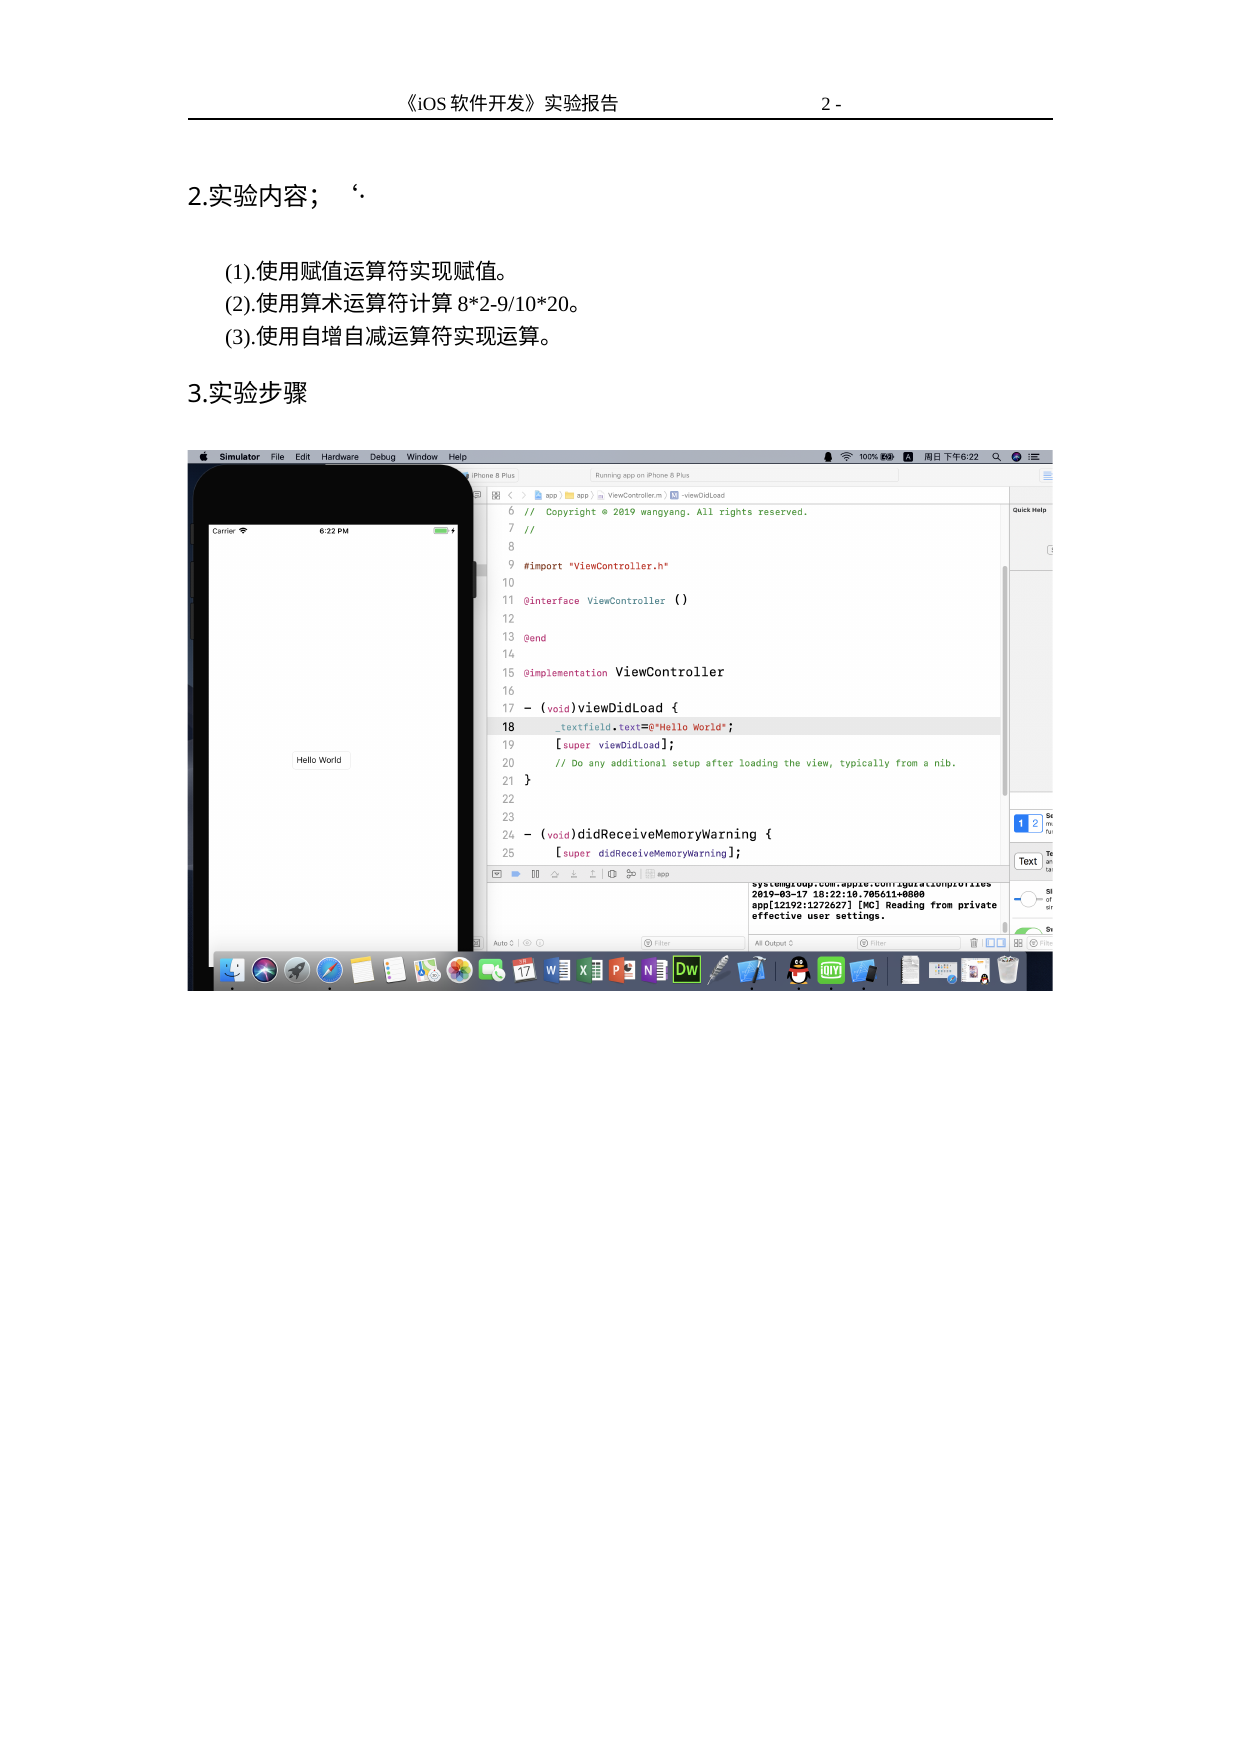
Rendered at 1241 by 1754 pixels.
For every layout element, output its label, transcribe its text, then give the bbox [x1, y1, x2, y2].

list (2).使用算术运算符计算8*2-9/10*20。 [225, 286, 1053, 318]
text (3).使用自增自减运算符实现运算。 [187, 318, 1053, 351]
subtitle 3.实验步骤 [187, 359, 1053, 424]
subtitle 2.实验内容；‘· [187, 162, 1053, 227]
list (1).使用赋值运算符实现赋值。 [225, 253, 1053, 286]
picture [187, 450, 1053, 991]
